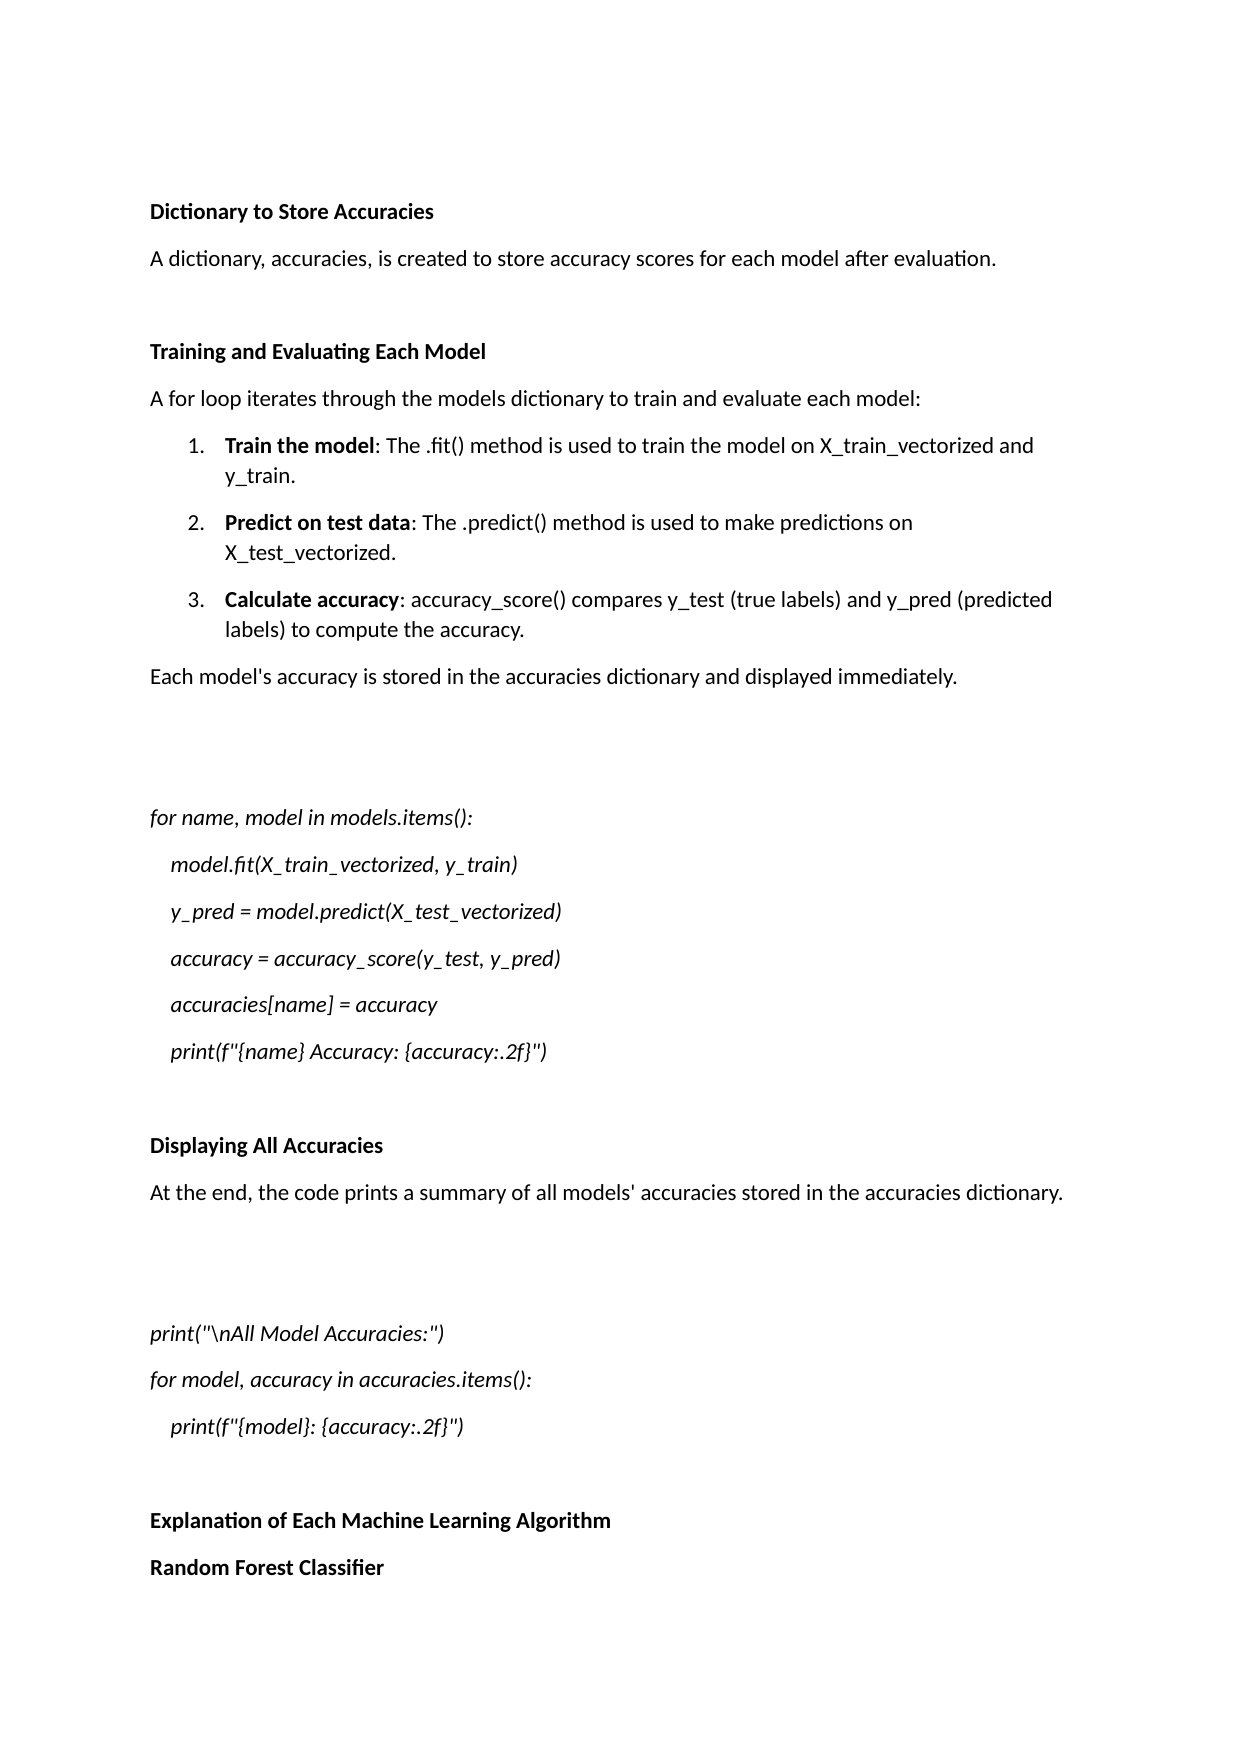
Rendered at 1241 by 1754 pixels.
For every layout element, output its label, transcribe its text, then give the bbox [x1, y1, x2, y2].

text print(f"{name} Accuracy: {accuracy:.2f}") [150, 1037, 1090, 1066]
list Train the model: The .fit() method is used to train the model on X_train_vectorized and y_train. [187, 431, 1090, 489]
text Training and Evaluating Each Model [150, 337, 1090, 366]
text accuracy = accuracy_score(y_test, y_pred) [150, 944, 1090, 972]
text for name, model in models.items(): [150, 803, 1090, 831]
list Calculate accuracy: accuracy_score() compares y_test (true labels) and y_pred (predicted labels) to compute the accuracy. [187, 585, 1090, 644]
text At the end, the code prints a summary of all models' accuracies stored in the accuracies dictionary. [150, 1178, 1090, 1206]
text y_pred = model.predict(X_test_vectorized) [150, 897, 1090, 925]
text Displaying All Accuracies [150, 1131, 1090, 1159]
text A for loop iterates through the models dictionary to train and evaluate each model: [150, 384, 1090, 412]
text Dictionary to Store Accuracies [150, 197, 1090, 225]
text Random Forest Classifier [150, 1553, 1090, 1581]
text A dictionary, accuracies, is created to store accuracy scores for each model after evaluation. [150, 244, 1090, 272]
list Predict on test data: The .predict() method is used to make predictions on X_test_vectorized. [187, 508, 1090, 567]
text accuracies[name] = accuracy [150, 991, 1090, 1019]
text print("\nAll Model Accuracies:") [150, 1319, 1090, 1347]
text model.fit(X_train_vectorized, y_train) [150, 850, 1090, 878]
text Explanation of Each Machine Learning Algorithm [150, 1506, 1090, 1534]
text Each model's accuracy is stored in the accuracies dictionary and displayed immediately. [150, 662, 1090, 691]
text for model, accuracy in accuracies.items(): [150, 1366, 1090, 1394]
text print(f"{model}: {accuracy:.2f}") [150, 1412, 1090, 1441]
